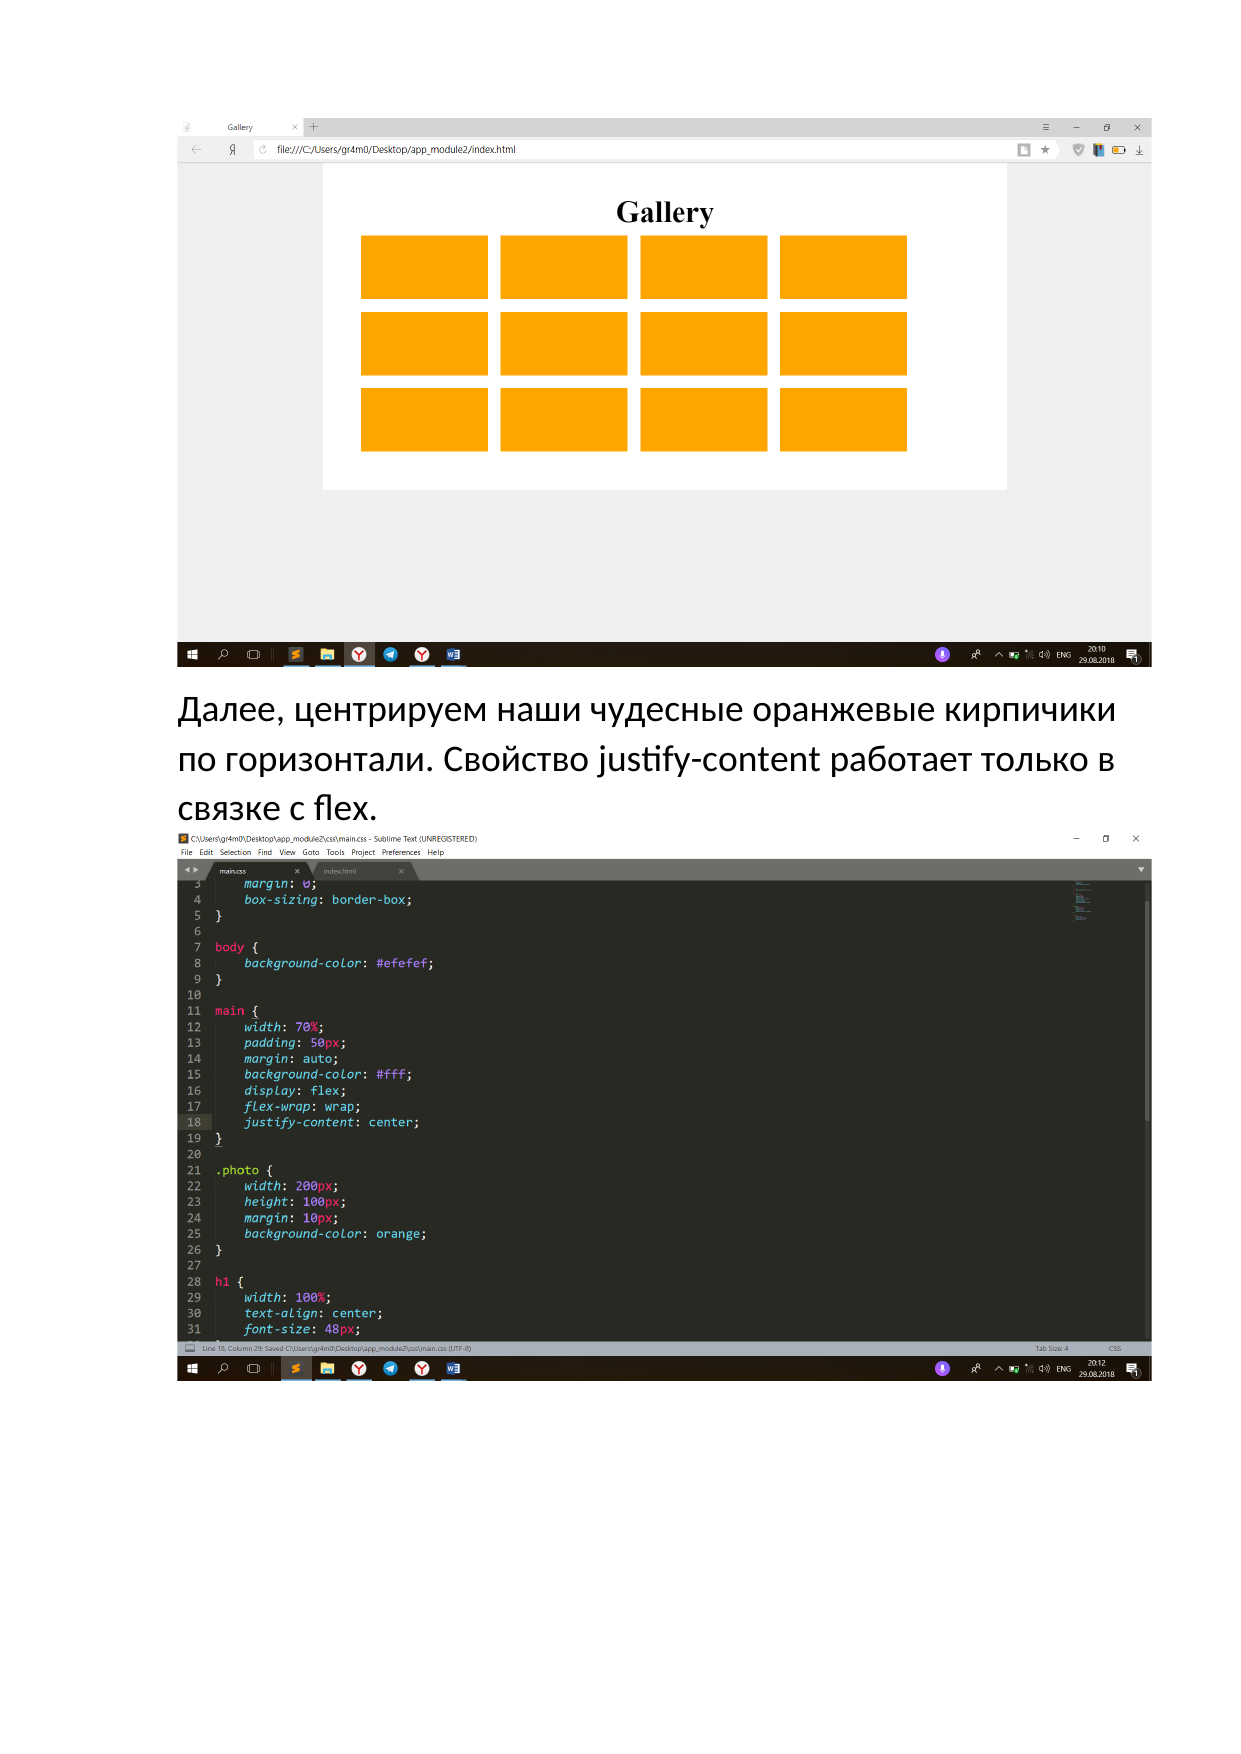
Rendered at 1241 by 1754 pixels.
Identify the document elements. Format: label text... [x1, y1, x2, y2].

text Далее, центрируем наши чудесные оранжевые кирпичики по горизонтали. Свойство justify-content работает только в связке с flex. [177, 685, 1152, 832]
picture [177, 832, 1152, 1381]
picture [177, 118, 1152, 667]
